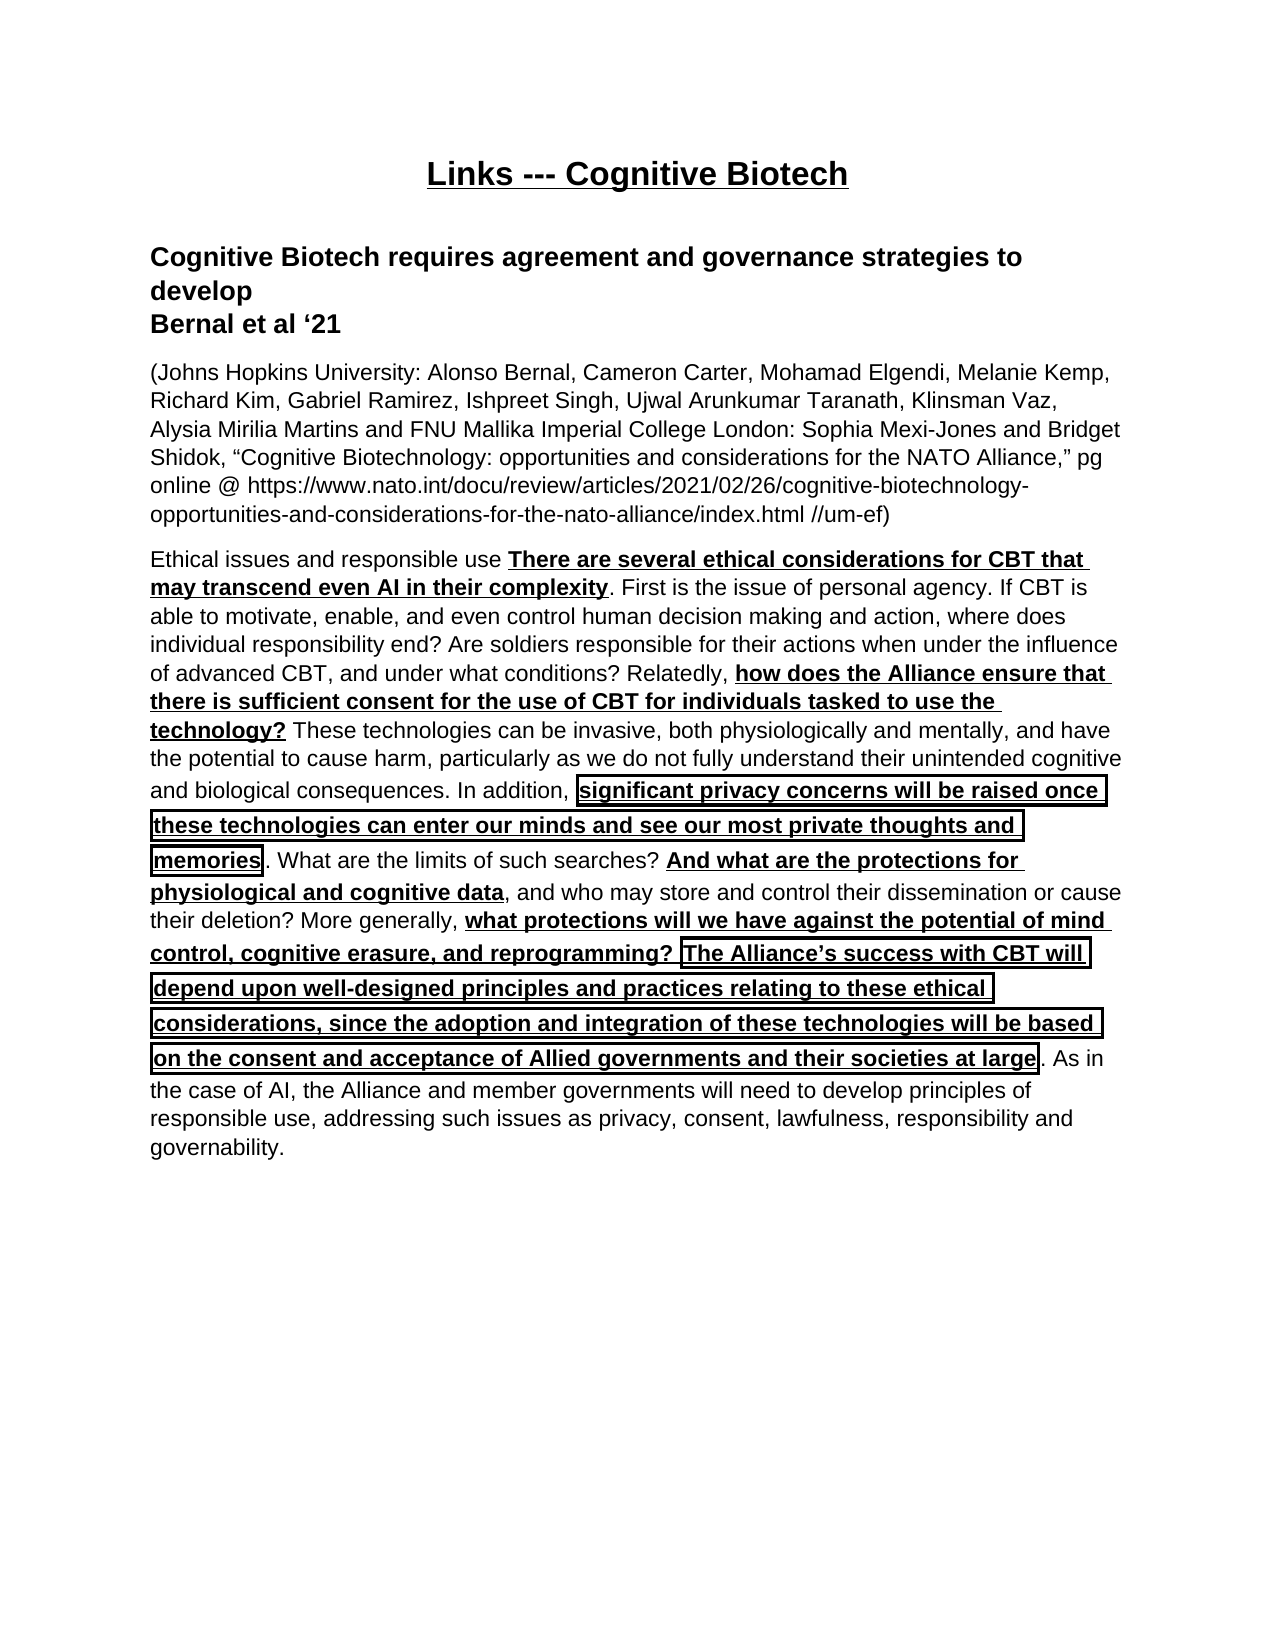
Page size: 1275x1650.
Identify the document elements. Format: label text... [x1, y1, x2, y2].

text (Johns Hopkins University: Alonso Bernal, Cameron Carter, Mohamad Elgendi, Melanie Kemp, Richard Kim, Gabriel Ramirez, Ishpreet Singh, Ujwal Arunkumar Taranath, Klinsman Vaz, Alysia Mirilia Martins and FNU Mallika Imperial College London: Sophia Mexi-Jones and Bridget Shidok, “Cognitive Biotechnology: opportunities and considerations for the NATO Alliance,” pg online @ https://www.nato.int/docu/review/articles/2021/02/26/cognitive-biotechnology-opportunities-and-considerations-for-the-nato-alliance/index.html //um-ef) [150, 359, 1125, 527]
subtitle Links --- Cognitive Biotech [150, 154, 1125, 193]
text Ethical issues and responsible use There are several ethical considerations for CBT that may transcend even AI in their complexity. First is the issue of personal agency. If CBT is able to motivate, enable, and even control human decision making and action, where does individual responsibility end? Are soldiers responsible for their actions when under the influence of advanced CBT, and under what conditions? Relatedly, how does the Alliance ensure that there is sufficient consent for the use of CBT for individuals tasked to use the technology? These technologies can be invasive, both physiologically and mentally, and have the potential to cause harm, particularly as we do not fully understand their unintended cognitive and biological consequences. In addition, significant privacy concerns will be raised once these technologies can enter our minds and see our most private thoughts and memories. What are the limits of such searches? And what are the protections for physiological and cognitive data, and who may store and control their dissemination or cause their deletion? More generally, what protections will we have against the potential of mind control, cognitive erasure, and reprogramming? The Alliance’s success with CBT will depend upon well-designed principles and practices relating to these ethical considerations, since the adoption and integration of these technologies will be based on the consent and acceptance of Allied governments and their societies at large. As in the case of AI, the Alliance and member governments will need to develop principles of responsible use, addressing such issues as privacy, consent, lawfulness, responsibility and governability. [150, 546, 1125, 1160]
subtitle Cognitive Biotech requires agreement and governance strategies to develop [150, 241, 1125, 306]
text Bernal et al ‘21 [150, 308, 1125, 339]
